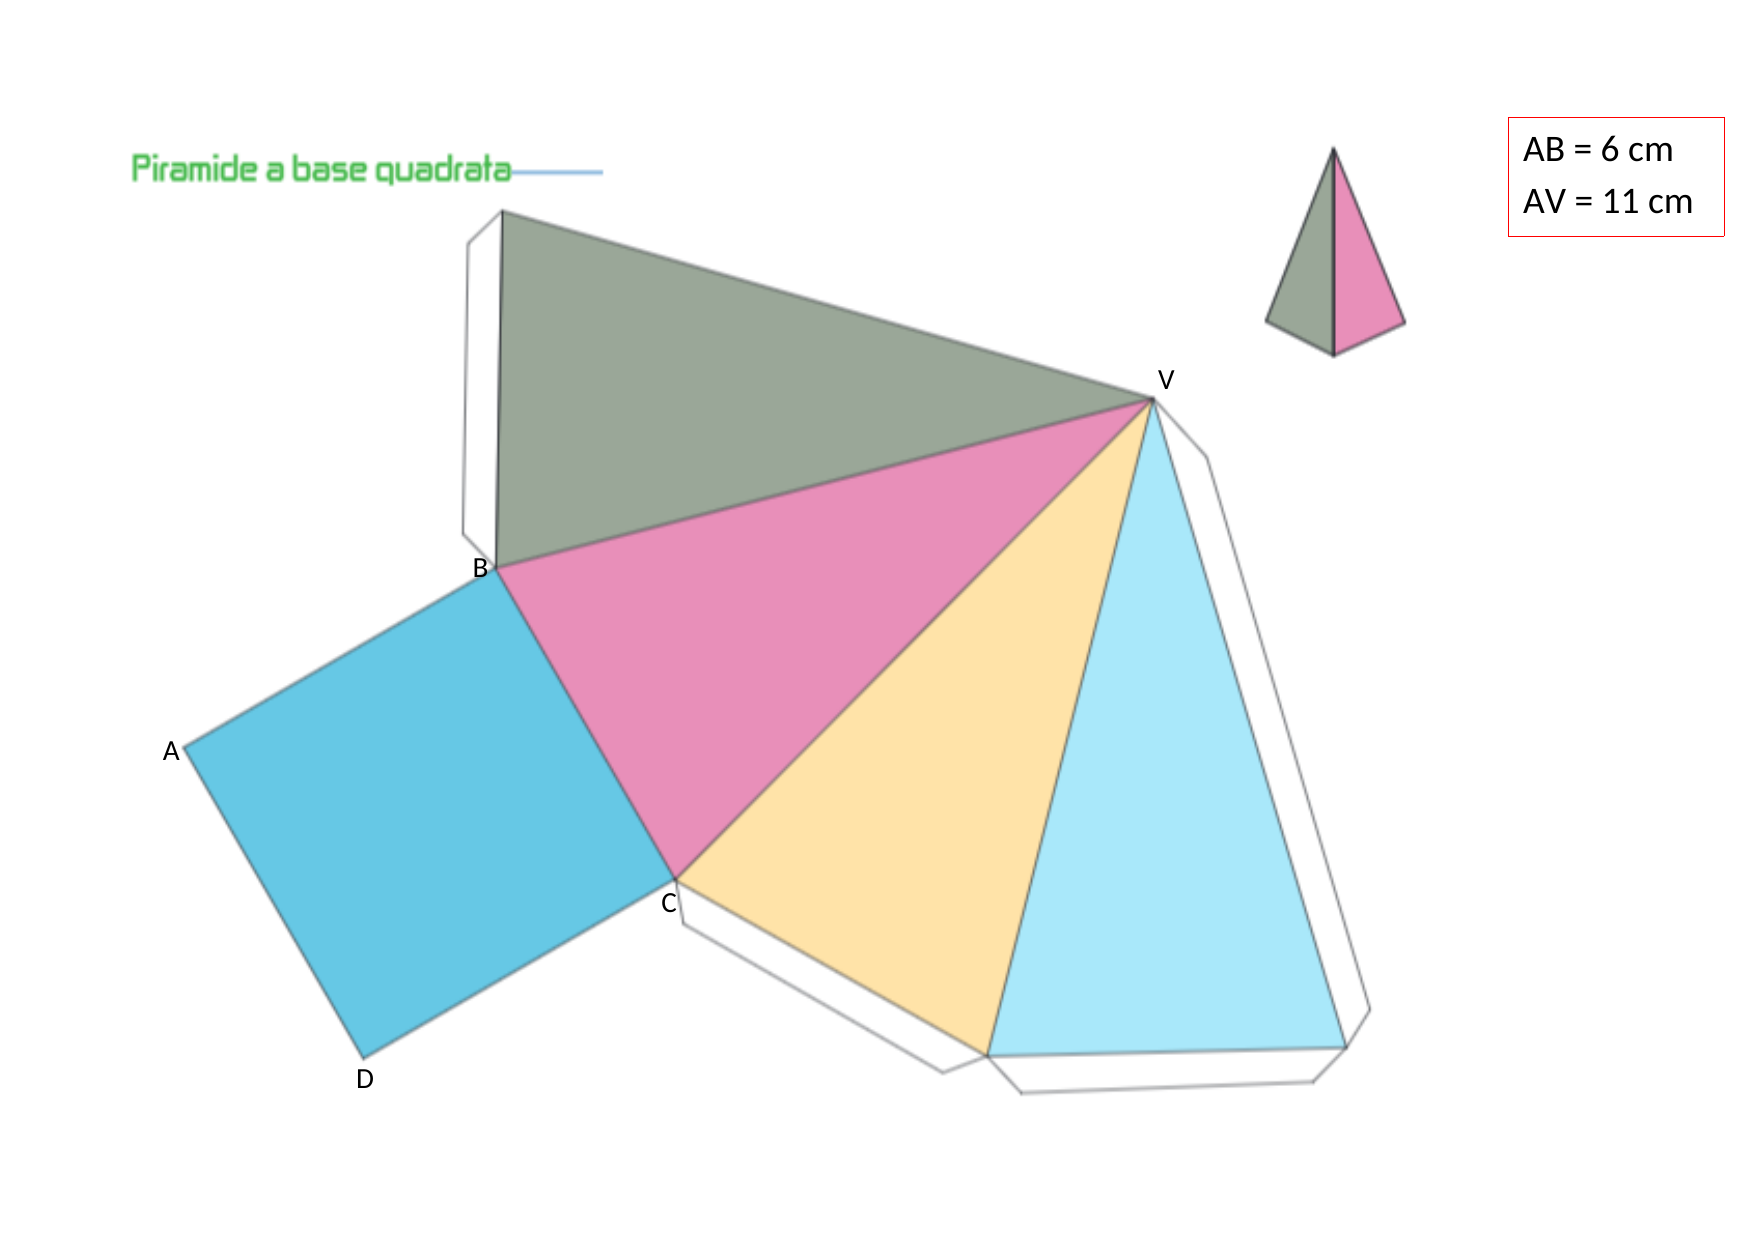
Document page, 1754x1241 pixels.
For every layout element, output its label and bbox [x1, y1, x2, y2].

picture [118, 118, 1475, 1123]
